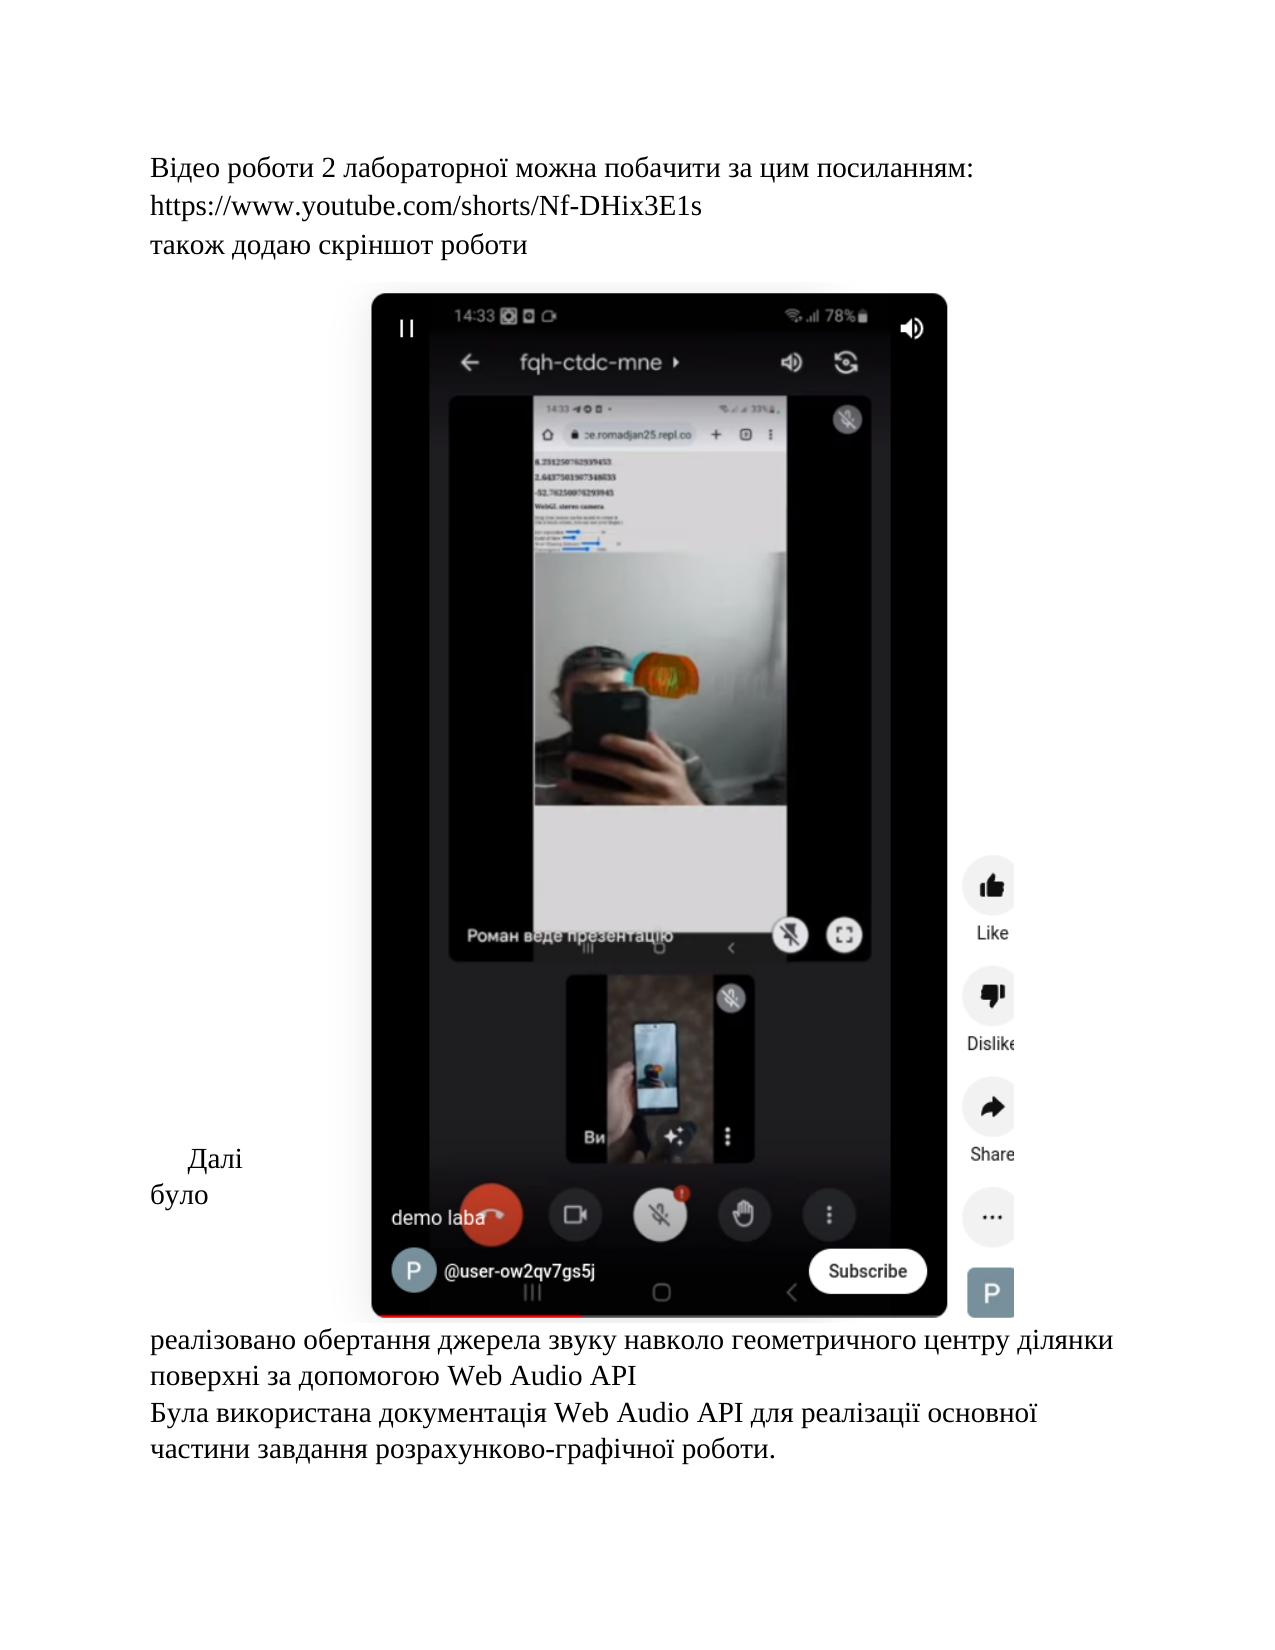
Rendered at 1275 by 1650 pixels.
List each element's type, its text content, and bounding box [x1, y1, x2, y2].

picture [261, 282, 1014, 1323]
text Далі було реалізовано обертання джерела звуку навколо геометричного центру ділянки поверхні за допомогою Web Audio API Була використана документація Web Audio API для реалізації основної частини завдання розрахунково-графічної роботи. [150, 1141, 1125, 1464]
text Відео роботи 2 лабораторної можна побачити за цим посиланням: https://www.youtube.com/shorts/Nf-DHix3E1s також додаю скріншот роботи [150, 150, 1125, 261]
